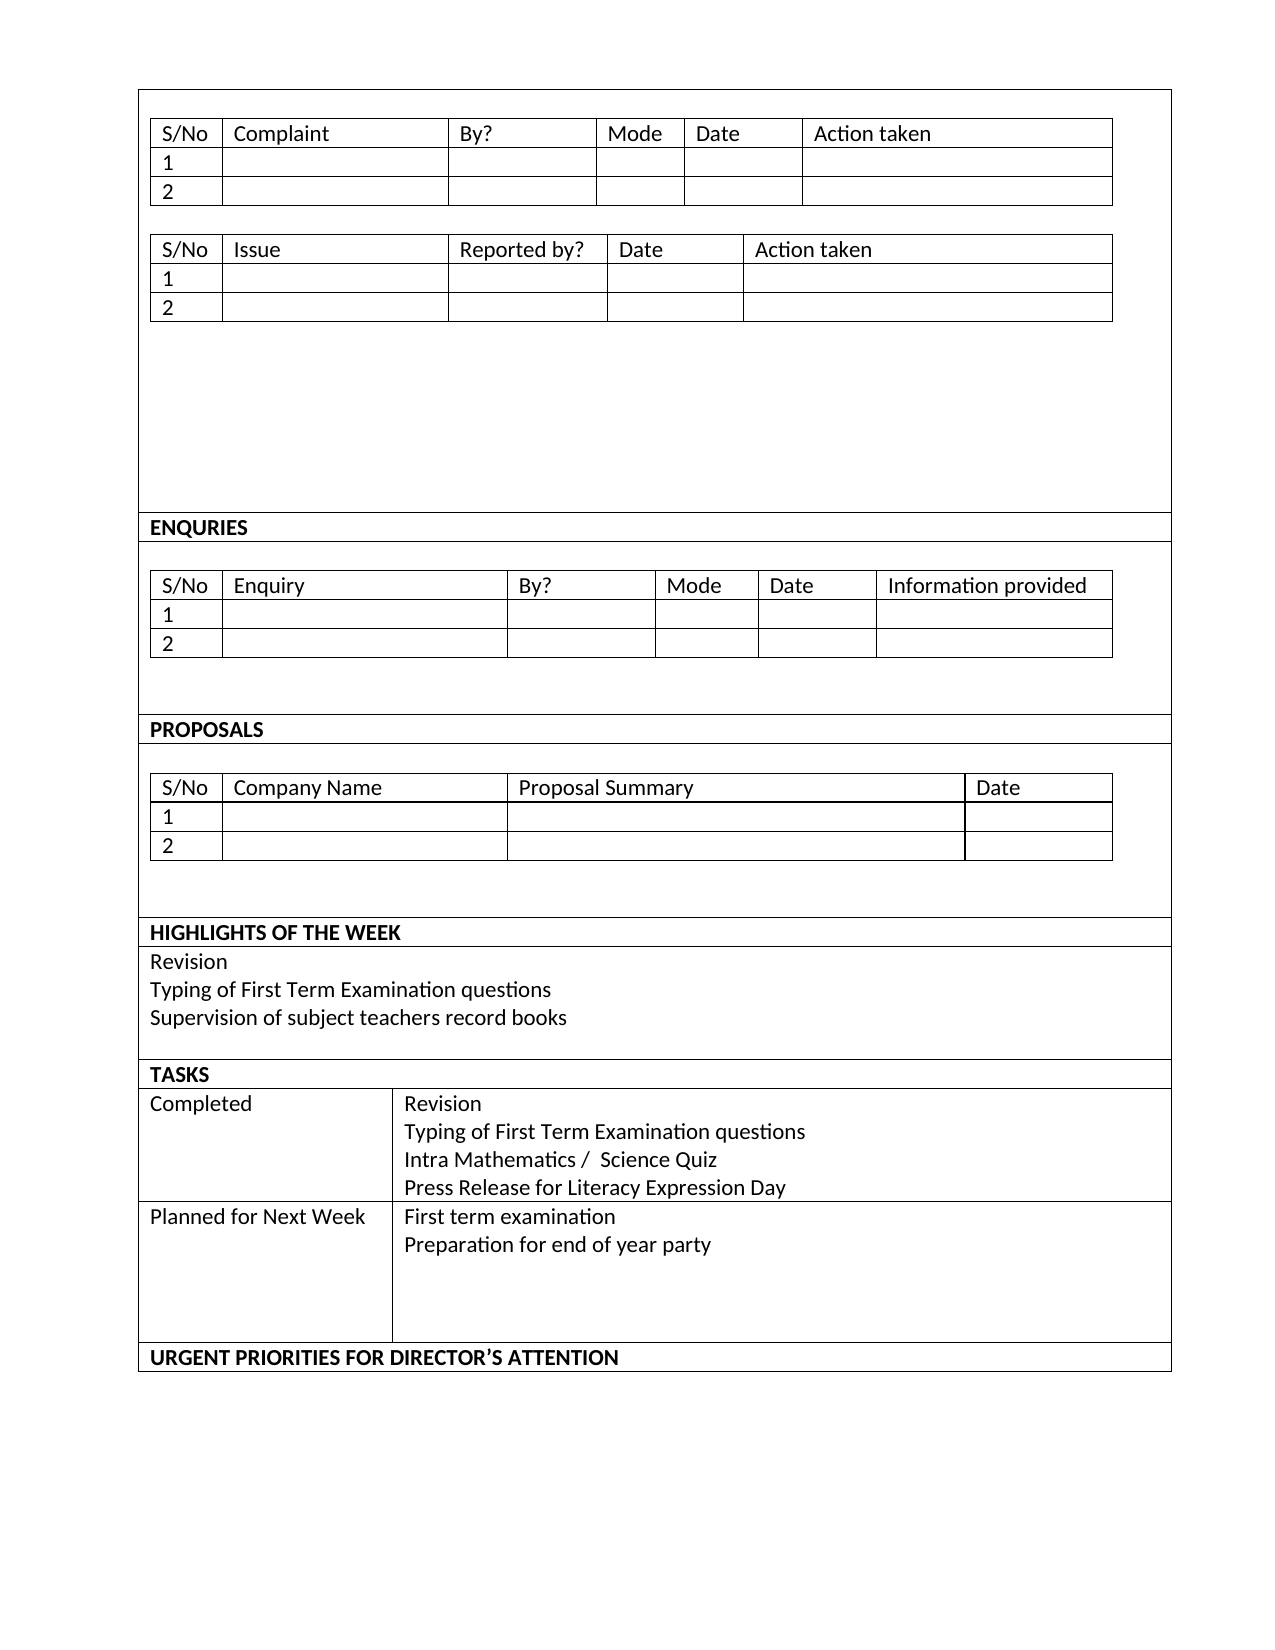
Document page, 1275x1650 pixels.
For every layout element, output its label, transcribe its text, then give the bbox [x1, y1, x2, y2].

table_cell Revision Typing of First Term Examination questions Supervision of subject teachers record books [139, 947, 1171, 1059]
table_cell First term examination Preparation for end of year party [393, 1202, 1171, 1342]
table_cell [139, 744, 1171, 917]
table_cell TASKS [139, 1060, 1171, 1088]
table_cell Completed [139, 1089, 392, 1201]
table_cell [139, 90, 1171, 512]
table_cell PROPOSALS [139, 715, 1171, 743]
table_cell URGENT PRIORITIES FOR DIRECTOR’S ATTENTION [139, 1343, 1171, 1371]
table_cell Planned for Next Week [139, 1202, 392, 1342]
table_cell ENQURIES [139, 513, 1171, 541]
table_cell Revision Typing of First Term Examination questions Intra Mathematics / Science Quiz Press Release for Literacy Expression Day [393, 1089, 1171, 1201]
table_cell HIGHLIGHTS OF THE WEEK [139, 918, 1171, 946]
table_cell [139, 542, 1171, 714]
